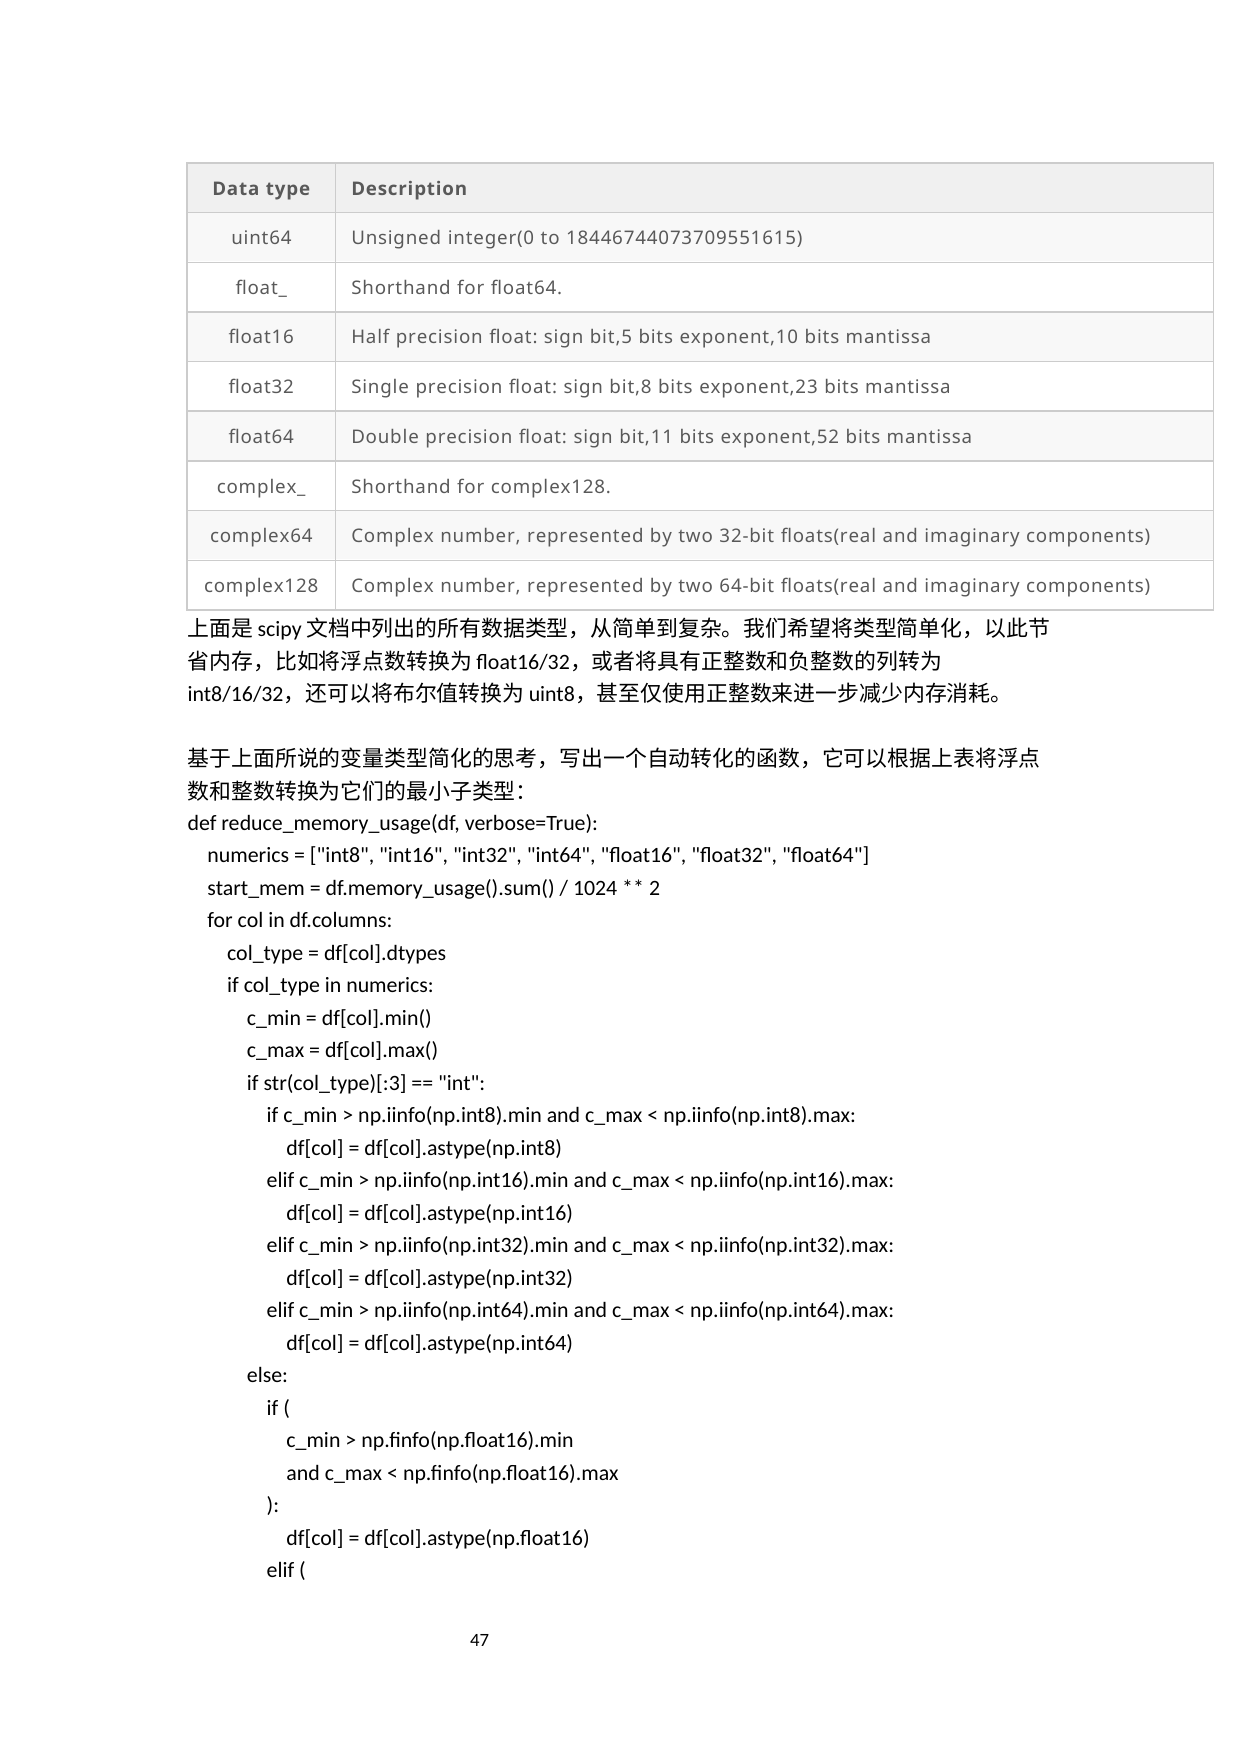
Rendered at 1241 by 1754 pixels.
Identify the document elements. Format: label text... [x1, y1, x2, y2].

table_cell float64 [188, 412, 335, 460]
text df[col] = df[col].astype(np.int32) [187, 1261, 1053, 1293]
table_cell float16 [188, 313, 335, 361]
table_cell complex128 [188, 561, 335, 609]
text df[col] = df[col].astype(np.int16) [187, 1196, 1053, 1228]
table_header Data type [188, 164, 335, 212]
table_header Description [336, 164, 1213, 212]
text df[col] = df[col].astype(np.float16) [187, 1521, 1053, 1553]
table_cell Shorthand for complex128. [336, 462, 1213, 510]
text start_mem = df.memory_usage().sum() / 1024 ** 2 [187, 871, 1053, 903]
text c_max = df[col].max() [187, 1033, 1053, 1066]
table_cell Half precision float: sign bit,5 bits exponent,10 bits mantissa [336, 313, 1213, 361]
text elif c_min > np.iinfo(np.int16).min and c_max < np.iinfo(np.int16).max: [187, 1163, 1053, 1196]
text elif c_min > np.iinfo(np.int32).min and c_max < np.iinfo(np.int32).max: [187, 1228, 1053, 1261]
text ): [187, 1488, 1053, 1521]
table_cell complex64 [188, 511, 335, 559]
text and c_max < np.finfo(np.float16).max [187, 1456, 1053, 1488]
text for col in df.columns: [187, 903, 1053, 936]
text df[col] = df[col].astype(np.int64) [187, 1326, 1053, 1358]
text 上面是scipy文档中列出的所有数据类型，从简单到复杂。我们希望将类型简单化，以此节省内存，比如将浮点数转换为float16/32，或者将具有正整数和负整数的列转为int8/16/32，还可以将布尔值转换为uint8，甚至仅使用正整数来进一步减少内存消耗。 [187, 611, 1053, 708]
text if str(col_type)[:3] == "int": [187, 1066, 1053, 1098]
text if ( [187, 1391, 1053, 1423]
text c_min = df[col].min() [187, 1001, 1053, 1033]
table_cell Shorthand for float64. [336, 263, 1213, 311]
text df[col] = df[col].astype(np.int8) [187, 1131, 1053, 1163]
table_cell uint64 [188, 213, 335, 261]
table_cell Double precision float: sign bit,11 bits exponent,52 bits mantissa [336, 412, 1213, 460]
text else: [187, 1358, 1053, 1391]
text def reduce_memory_usage(df, verbose=True): [187, 806, 1053, 838]
table_cell Unsigned integer(0 to 18446744073709551615) [336, 213, 1213, 261]
text numerics = ["int8", "int16", "int32", "int64", "float16", "float32", "float64"] [187, 838, 1053, 871]
table_cell float_ [188, 263, 335, 311]
text elif c_min > np.iinfo(np.int64).min and c_max < np.iinfo(np.int64).max: [187, 1293, 1053, 1326]
text 基于上面所说的变量类型简化的思考，写出一个自动转化的函数，它可以根据上表将浮点数和整数转换为它们的最小子类型： [187, 741, 1053, 806]
table_cell Complex number, represented by two 32-bit floats(real and imaginary components) [336, 511, 1213, 559]
table_cell complex_ [188, 462, 335, 510]
text c_min > np.finfo(np.float16).min [187, 1423, 1053, 1456]
table_cell float32 [188, 362, 335, 410]
table_cell Complex number, represented by two 64-bit floats(real and imaginary components) [336, 561, 1213, 609]
text col_type = df[col].dtypes [187, 936, 1053, 968]
table_cell Single precision float: sign bit,8 bits exponent,23 bits mantissa [336, 362, 1213, 410]
text elif ( [187, 1553, 1053, 1586]
text if col_type in numerics: [187, 968, 1053, 1001]
text if c_min > np.iinfo(np.int8).min and c_max < np.iinfo(np.int8).max: [187, 1098, 1053, 1131]
